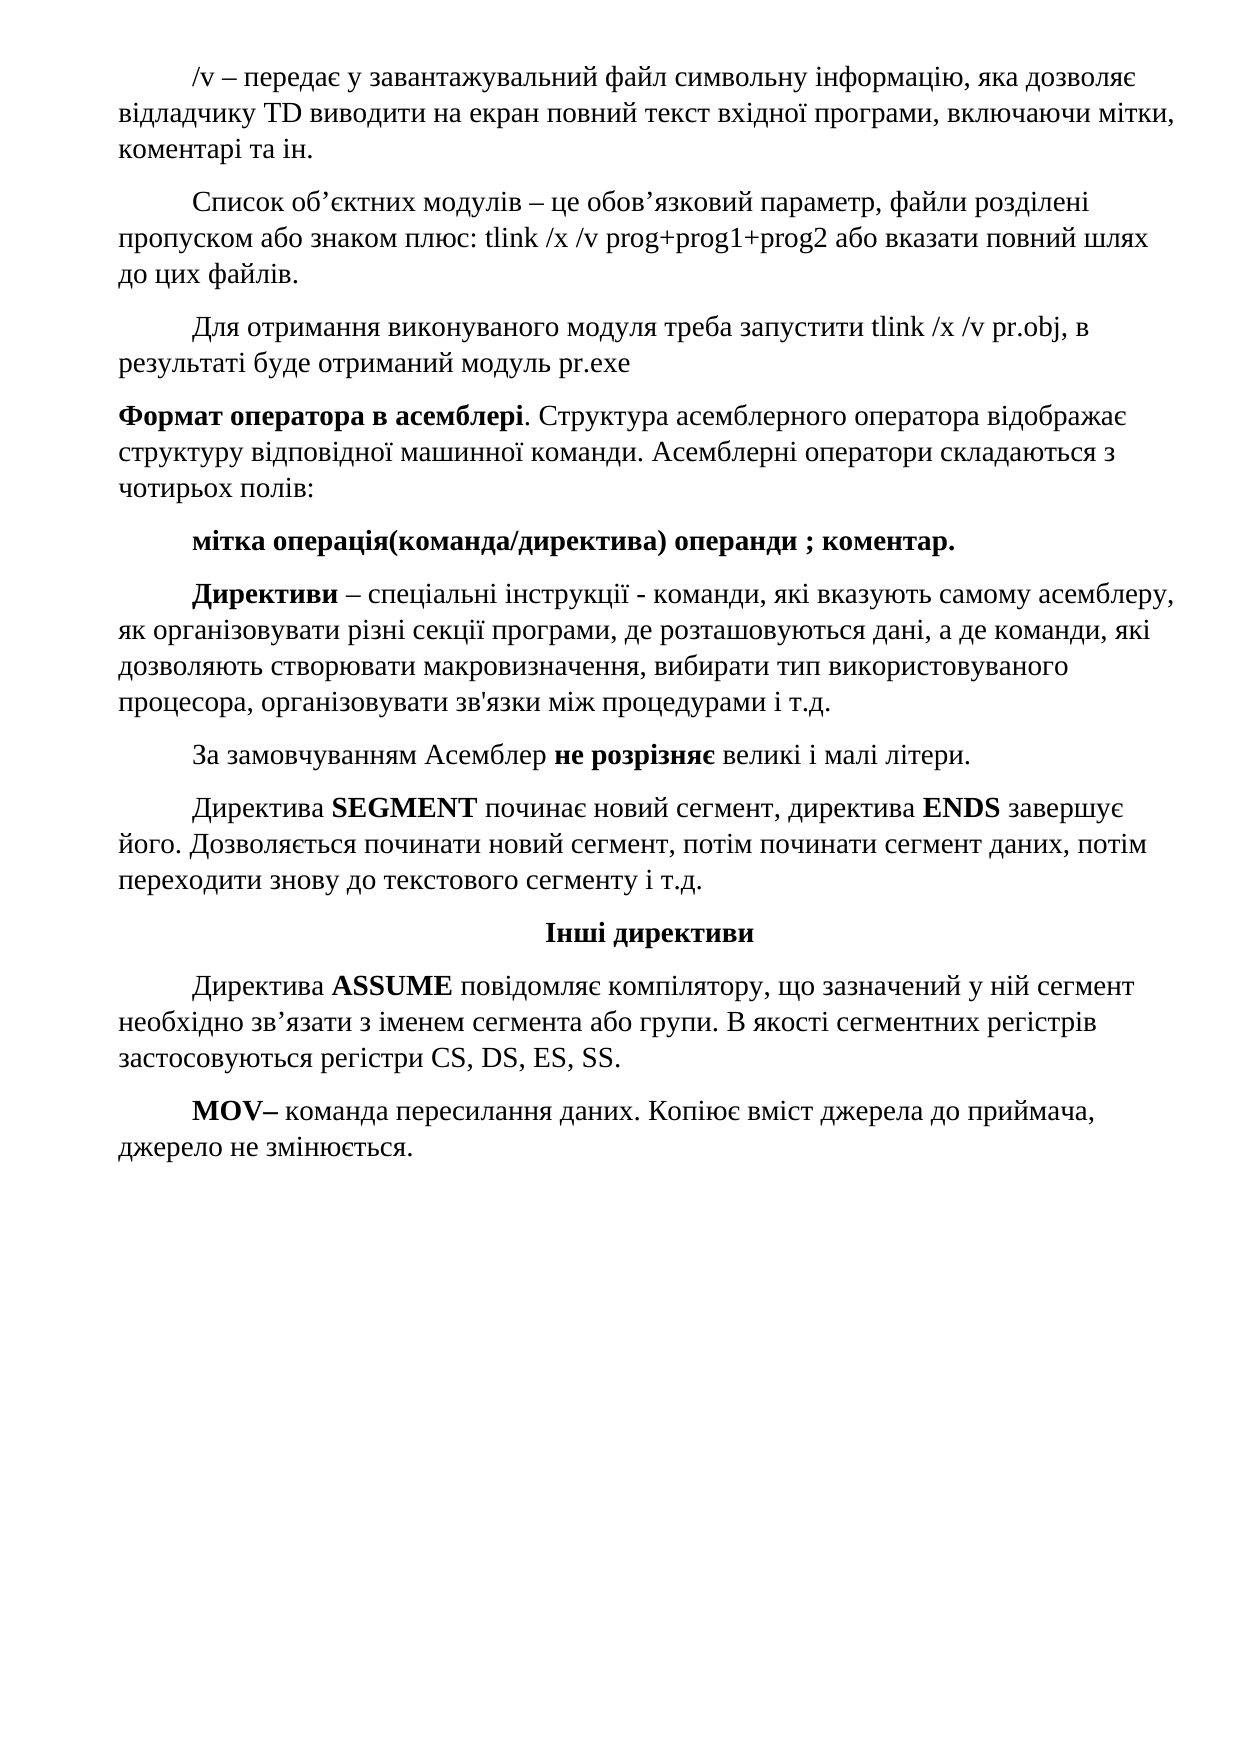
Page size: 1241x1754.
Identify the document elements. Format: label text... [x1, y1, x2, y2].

text MOV– команда пересилання даних. Копіює вміст джерела до приймача, джерело не змінюється. [118, 1093, 1181, 1163]
text мітка операція(команда/директива) операнди ; коментар. [118, 523, 1181, 557]
text Для отримання виконуваного модуля треба запустити tlink /х /v pr.obj, в результаті буде отриманий модуль pr.exe [118, 309, 1181, 379]
text Директиви – спеціальні інструкції - команди, які вказують самому асемблеру, як організовувати різні секції програми, де розташовуються дані, а де команди, які дозволяють створювати макровизначення, вибирати тип використовуваного процесора, організовувати зв'язки між процедурами і т.д. [118, 576, 1181, 718]
text /v – передає у завантажувальний файл символьну інформацію, яка дозволяє відладчику TD виводити на екран повний текст вхідної програми, включаючи мітки, коментарі та ін. [118, 59, 1181, 165]
text Директива ASSUME повідомляє компілятору, що зазначений у ній сегмент необхідно зв’язати з іменем сегмента або групи. В якості сегментних регістрів застосовуються регістри CS, DS, ES, SS. [118, 968, 1181, 1074]
text Інші директиви [118, 915, 1181, 949]
text Список об’єктних модулів – це обов’язковий параметр, файли розділені пропуском або знаком плюс: tlink /х /v prog+prog1+prog2 або вказати повний шлях до цих файлів. [118, 184, 1181, 290]
text Формат оператора в асемблері. Структура асемблерного оператора відображає структуру відповідної машинної команди. Асемблерні оператори складаються з чотирьох полів: [118, 398, 1181, 504]
text За замовчуванням Асемблер не розрізняє великі і малі літери. [118, 737, 1181, 771]
text Директива SEGMENT починає новий сегмент, директива ENDS завершує його. Дозволяється починати новий сегмент, потім починати сегмент даних, потім переходити знову до текстового сегменту і т.д. [118, 790, 1181, 896]
